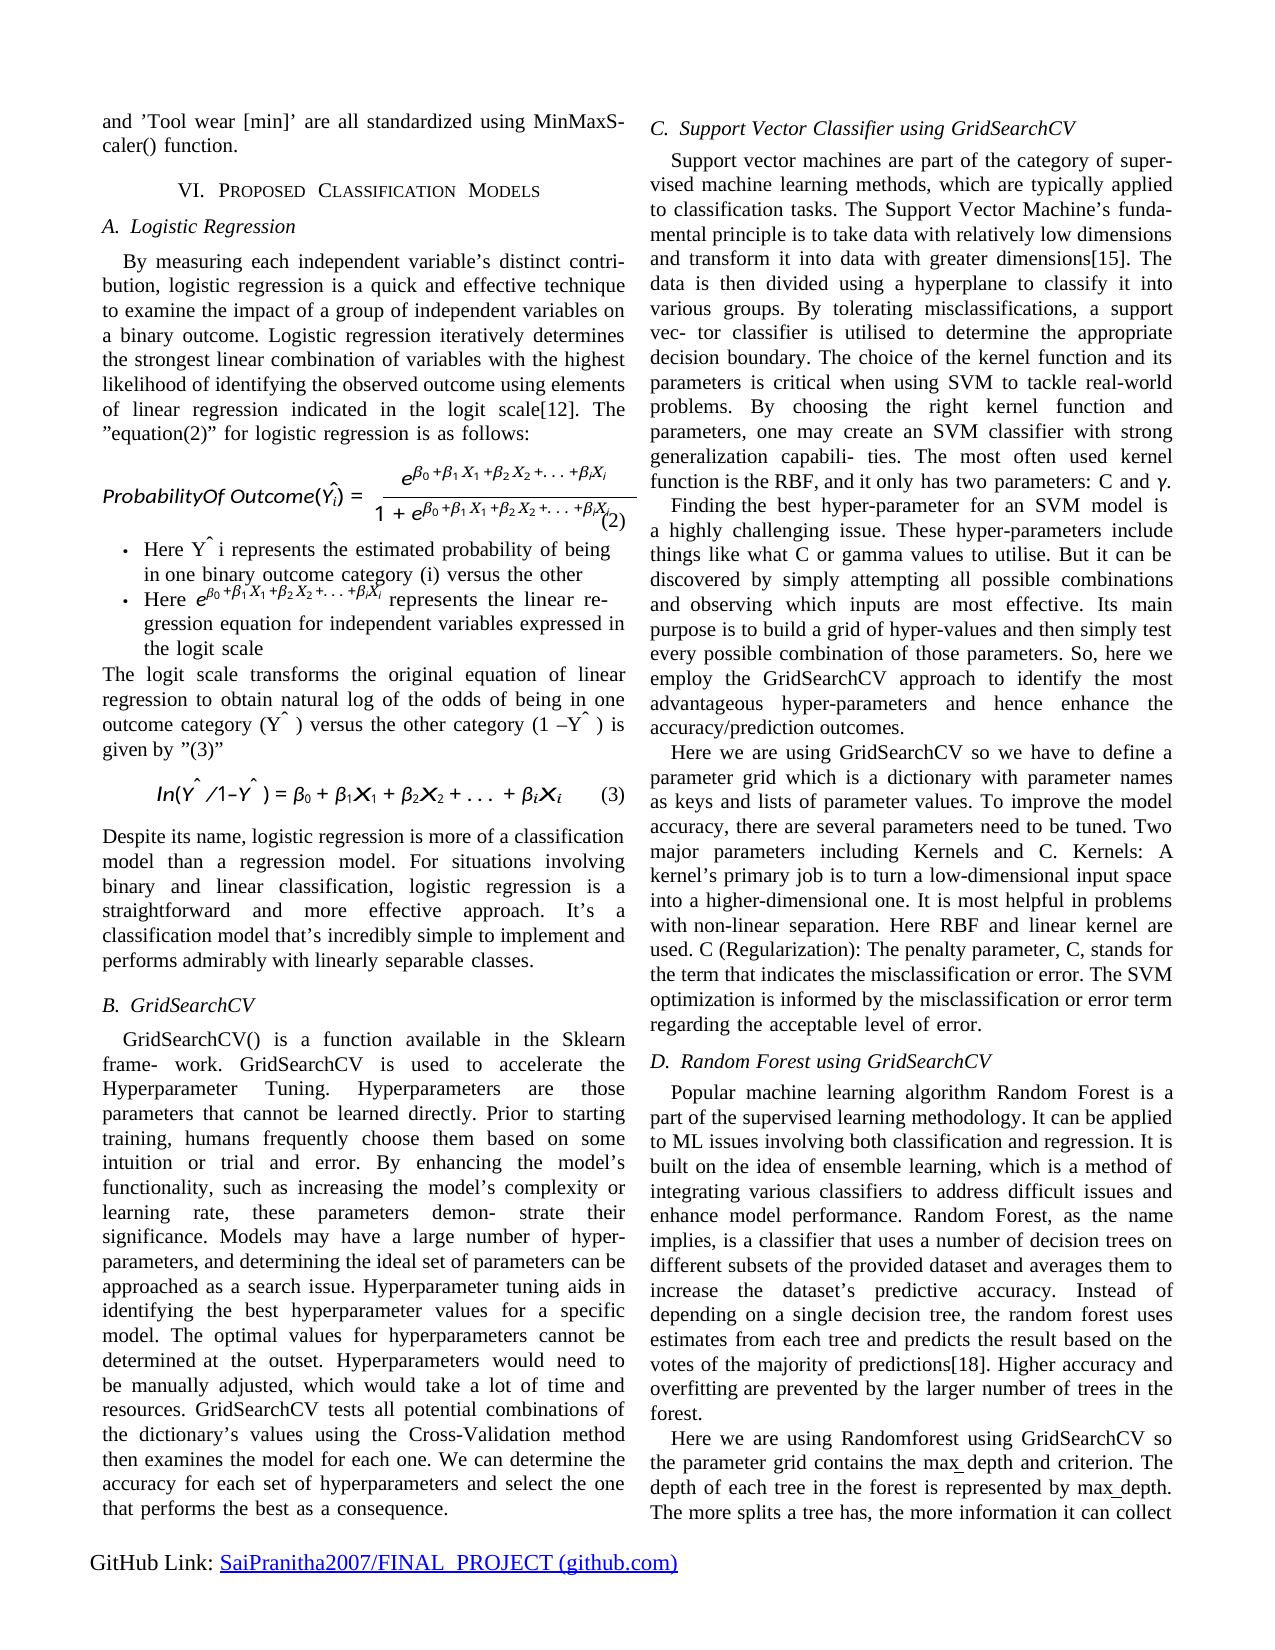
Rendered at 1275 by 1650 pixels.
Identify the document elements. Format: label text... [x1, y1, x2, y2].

text gression equation for independent variables expressed in the logit scale [144, 611, 625, 660]
text a highly challenging issue. These hyper-parameters include things like what C or gamma values to utilise. But it can be discovered by simply attempting all possible combinations and observing which inputs are most effective. Its main purpose is to build a grid of hyper-values and then simply test every possible combination of those parameters. So, here we employ the GridSearchCV approach to identify the most advantageous hyper-parameters and hence enhance the accuracy/prediction outcomes. [650, 518, 1173, 739]
text and ’Tool wear [min]’ are all standardized using MinMaxS- caler() function. [102, 109, 625, 157]
text Here we are using GridSearchCV so we have to define a parameter grid which is a dictionary with parameter names as keys and lists of parameter values. To improve the model accuracy, there are several parameters need to be tuned. Two major parameters including Kernels and C. Kernels: A kernel’s primary job is to turn a low-dimensional input space into a higher-dimensional one. It is most helpful in problems with non-linear separation. Here RBF and linear kernel are used. C (Regularization): The penalty parameter, C, stands for the term that indicates the misclassification or error. The SVM optimization is informed by the misclassification or error term regarding the acceptable level of error. [650, 740, 1173, 1036]
text The logit scale transforms the original equation of linear regression to obtain natural log of the odds of being in one outcome category (Yˆ ) versus the other category (1 –Yˆ ) is given by ”(3)” [102, 661, 625, 761]
text GridSearchCV() is a function available in the Sklearn frame- work. GridSearchCV is used to accelerate the Hyperparameter Tuning. Hyperparameters are those parameters that cannot be learned directly. Prior to starting training, humans frequently choose them based on some intuition or trial and error. By enhancing the model’s functionality, such as increasing the model’s complexity or learning rate, these parameters demon- strate their significance. Models may have a large number of hyper-parameters, and determining the ideal set of parameters can be approached as a search issue. Hyperparameter tuning aids in identifying the best hyperparameter values for a specific model. The optimal values for hyperparameters cannot be determined at the outset. Hyperparameters would need to be manually adjusted, which would take a lot of time and resources. GridSearchCV tests all potential combinations of the dictionary’s values using the Cross-Validation method then examines the model for each one. We can determine the accuracy for each set of hyperparameters and select the one that performs the best as a consequence. [102, 1027, 625, 1520]
list Random Forest using GridSearchCV [650, 1049, 1185, 1073]
text ˆ eβ0 +β1 X1 +β2 X2 +. . . +βiXi [329, 461, 635, 485]
list Here Yˆ i represents the estimated probability of being in one binary outcome category (i) versus the other [123, 532, 625, 586]
list Here eβ0 +β1 X1 +β2 X2 +. . . +βiXi represents the linear re- [123, 586, 635, 611]
list GridSearchCV [102, 993, 635, 1017]
text ProbabilityOf Outcome(Yi) = 1 + eβ0 +β1 X1 +β2 X2 +. . . +βiXi [102, 485, 635, 508]
text Support vector machines are part of the category of super- vised machine learning methods, which are typically applied to classification tasks. The Support Vector Machine’s funda- mental principle is to take data with relatively low dimensions and transform it into data with greater dimensions[15]. The data is then divided using a hyperplane to classify it into various groups. By tolerating misclassifications, a support vec- tor classifier is utilised to determine the appropriate decision boundary. The choice of the kernel function and its parameters is critical when using SVM to tackle real-world problems. By choosing the right kernel function and parameters, one may create an SVM classifier with strong generalization capabili- ties. The most often used kernel function is the RBF, and it only has two parameters: C and γ. [650, 147, 1173, 494]
list Support Vector Classifier using GridSearchCV [650, 116, 1185, 140]
text By measuring each independent variable’s distinct contri- bution, logistic regression is a quick and effective technique to examine the impact of a group of independent variables on a binary outcome. Logistic regression iteratively determines the strongest linear combination of variables with the highest likelihood of identifying the observed outcome using elements of linear regression indicated in the logit scale[12]. The ”equation(2)” for logistic regression is as follows: [102, 248, 625, 445]
text Finding the best hyper-parameter for an SVM model is [671, 495, 1185, 517]
text Popular machine learning algorithm Random Forest is a part of the supervised learning methodology. It can be applied to ML issues involving both classification and regression. It is built on the idea of ensemble learning, which is a method of integrating various classifiers to address difficult issues and enhance model performance. Random Forest, as the name implies, is a classifier that uses a number of decision trees on different subsets of the provided dataset and averages them to increase the dataset’s predictive accuracy. Instead of depending on a single decision tree, the random forest uses estimates from each tree and predicts the result based on the votes of the majority of predictions[18]. Higher accuracy and overfitting are prevented by the larger number of trees in the forest. [650, 1080, 1173, 1425]
text (2) [89, 508, 625, 532]
list PROPOSED CLASSIFICATION MODELS [177, 178, 635, 202]
text Despite its name, logistic regression is more of a classification model than a regression model. For situations involving binary and linear classification, logistic regression is a straightforward and more effective approach. It’s a classification model that’s incredibly simple to implement and performs admirably with linearly separable classes. [102, 824, 625, 972]
text ln(Yˆ /1–Yˆ ) = β0 + β1X1 + β2X2 + . . . + βiXi (3) [102, 772, 635, 807]
text Here we are using Randomforest using GridSearchCV so the parameter grid contains the max depth and criterion. The depth of each tree in the forest is represented by max depth. The more splits a tree has, the more information it can collect [650, 1426, 1173, 1524]
list Logistic Regression [102, 214, 635, 238]
